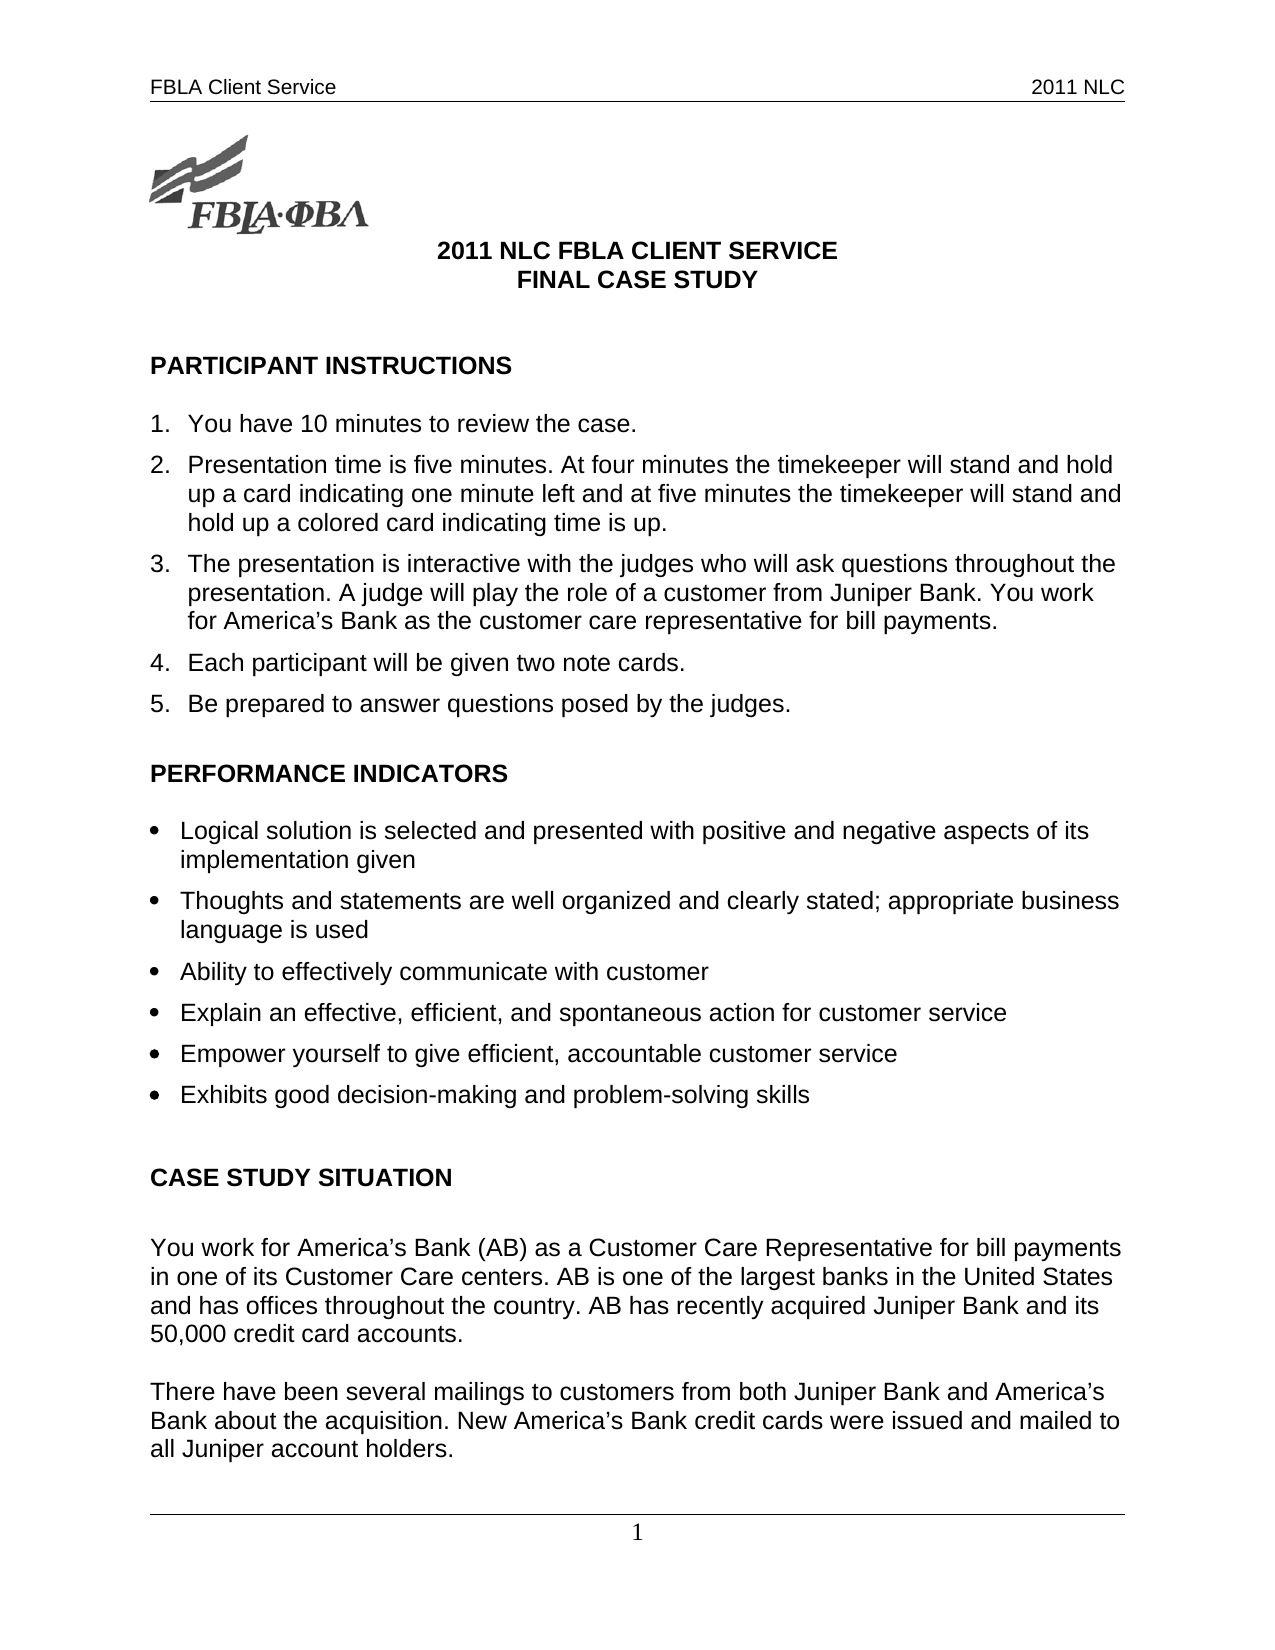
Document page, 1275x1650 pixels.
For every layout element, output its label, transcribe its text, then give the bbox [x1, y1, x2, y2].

text There have been several mailings to customers from both Juniper Bank and ’s Bank about the acquisition. New ’s Bank credit cards were issued and mailed to all Juniper account holders. [150, 1377, 1125, 1463]
text PERFORMANCE INDICATORS [150, 759, 1125, 787]
list Thoughts and statements are well organized and clearly stated; appropriate business language is used [150, 886, 1125, 944]
list You have 10 minutes to review the case. [150, 409, 1125, 437]
list Exhibits good decision-making and problem-solving skills [150, 1081, 1125, 1109]
list Presentation time is five minutes. At four minutes the timekeeper will stand and hold up a card indicating one minute left and at five minutes the timekeeper will stand and hold up a colored card indicating time is up. [150, 450, 1125, 536]
list Explain an effective, efficient, and spontaneous action for customer service [150, 998, 1125, 1027]
text You work for ’s Bank (AB) as a Customer Care Representative for bill payments in one of its Customer Care centers. AB is one of the largest banks in the United States and has offices throughout the country. AB has recently acquired Juniper Bank and its 50,000 credit card accounts. [150, 1233, 1125, 1348]
picture [145, 132, 371, 236]
text 2011 NLC FBLA CLIENT SERVICE [150, 236, 1125, 265]
text FINAL CASE STUDY [150, 265, 1125, 294]
text CASE STUDY SITUATION [150, 1163, 1125, 1192]
list Each participant will be given two note cards. [150, 647, 1125, 676]
list Empower yourself to give efficient, accountable customer service [150, 1039, 1125, 1068]
list Be prepared to answer questions posed by the judges. [150, 689, 1125, 717]
list Logical solution is selected and presented with positive and negative aspects of its implementation given [150, 816, 1125, 874]
list Ability to effectively communicate with customer [150, 956, 1125, 985]
list The presentation is interactive with the judges who will ask questions throughout the presentation. A judge will play the role of a customer from Juniper Bank. You work for America’s Bank as the customer care representative for bill payments. [150, 549, 1125, 635]
text PARTICIPANT INSTRUCTIONS [150, 351, 1125, 380]
